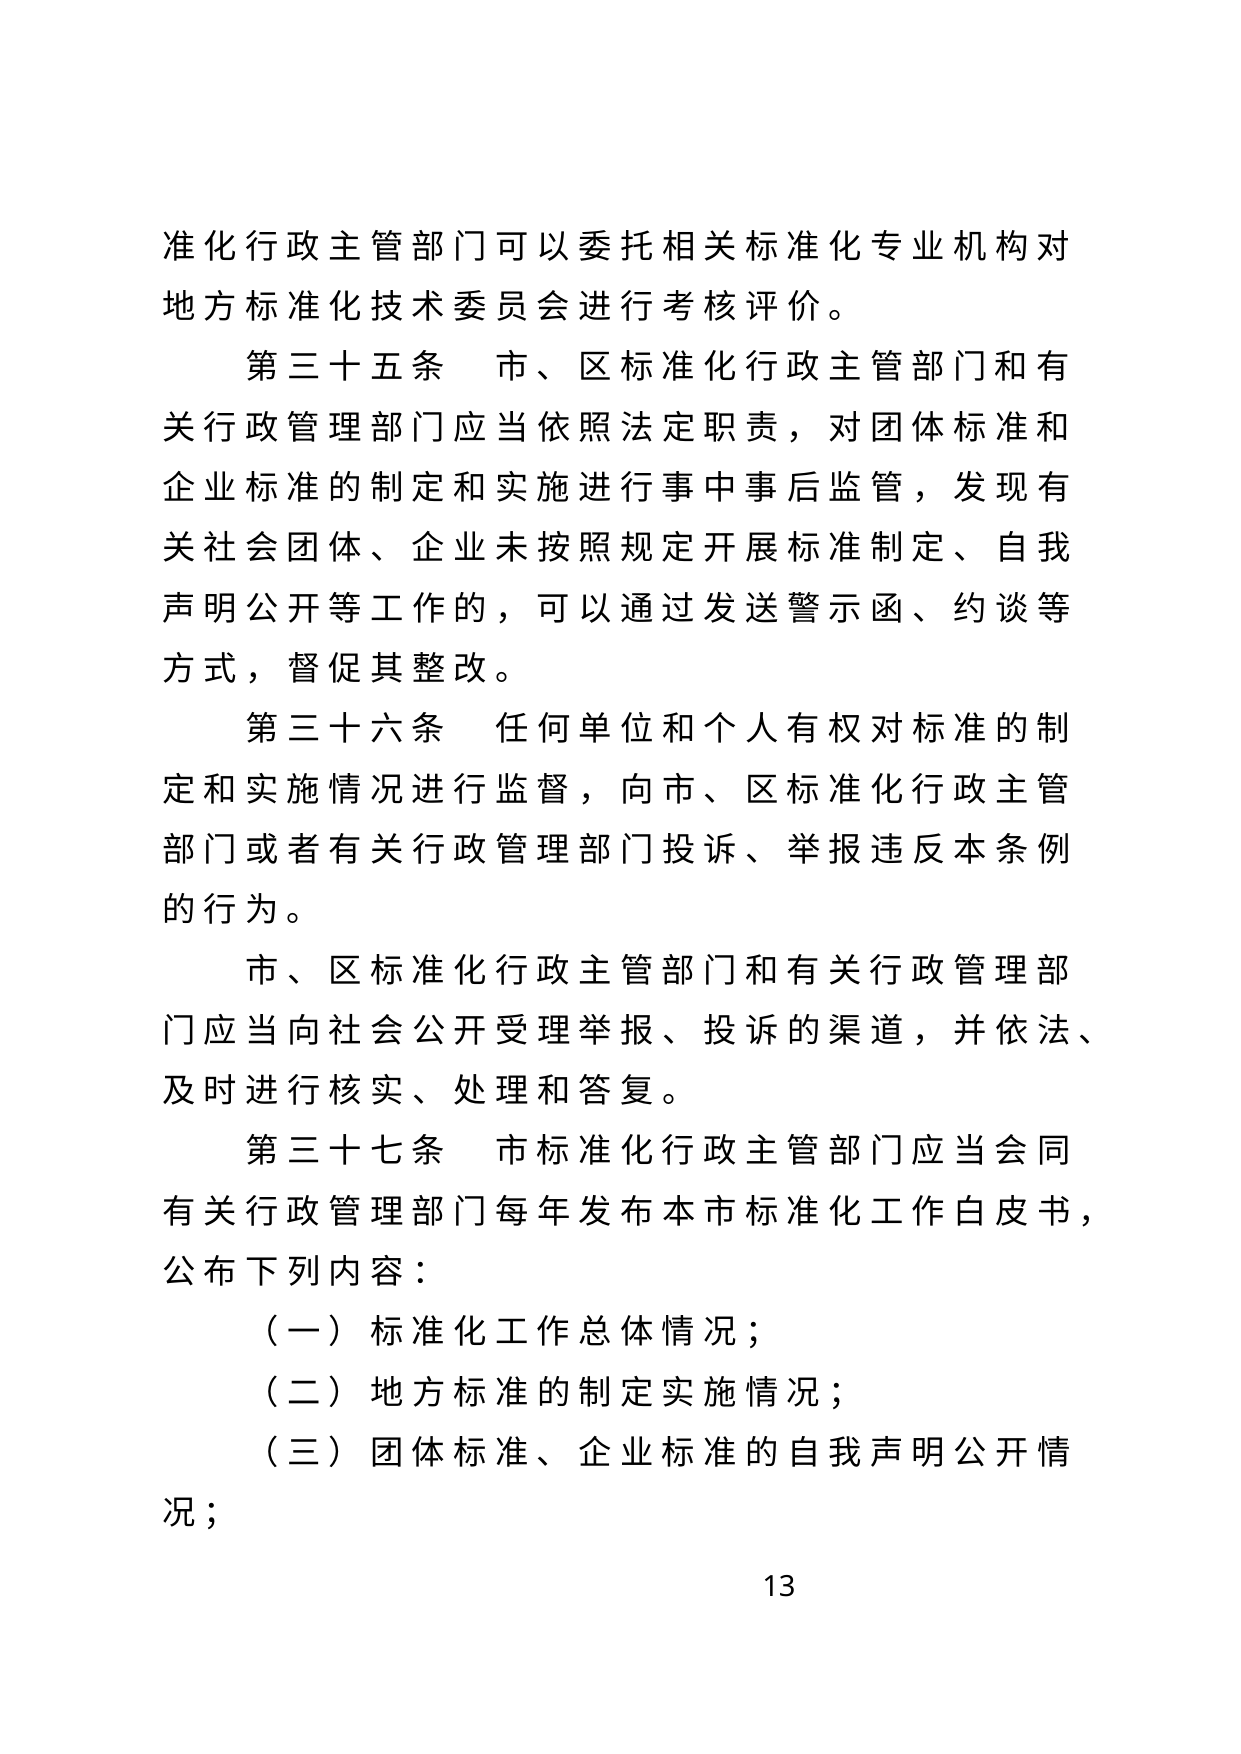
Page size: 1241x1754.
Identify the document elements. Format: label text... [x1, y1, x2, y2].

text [162, 213, 1078, 334]
text （三）团体标准、企业标准的自我声明公开情况； [162, 1420, 1078, 1540]
text 第三十五条 市、区标准化行政主管部门和有关行政管理部门应当依照法定职责，对团体标准和企业标准的制定和实施进行事中事后监管，发现有关社会团体、企业未按照规定开展标准制定、自我声明公开等工作的，可以通过发送警示函、约谈等方式，督促其整改。 [162, 334, 1078, 696]
text （二）地方标准的制定实施情况； [162, 1359, 1078, 1420]
text （一）标准化工作总体情况； [162, 1299, 1078, 1359]
text 第三十七条 市标准化行政主管部门应当会同有关行政管理部门每年发布本市标准化工作白皮书，公布下列内容： [162, 1118, 1078, 1299]
text 市、区标准化行政主管部门和有关行政管理部门应当向社会公开受理举报、投诉的渠道，并依法、及时进行核实、处理和答复。 [162, 937, 1078, 1118]
text 第三十六条 任何单位和个人有权对标准的制定和实施情况进行监督，向市、区标准化行政主管部门或者有关行政管理部门投诉、举报违反本条例的行为。 [162, 696, 1078, 937]
